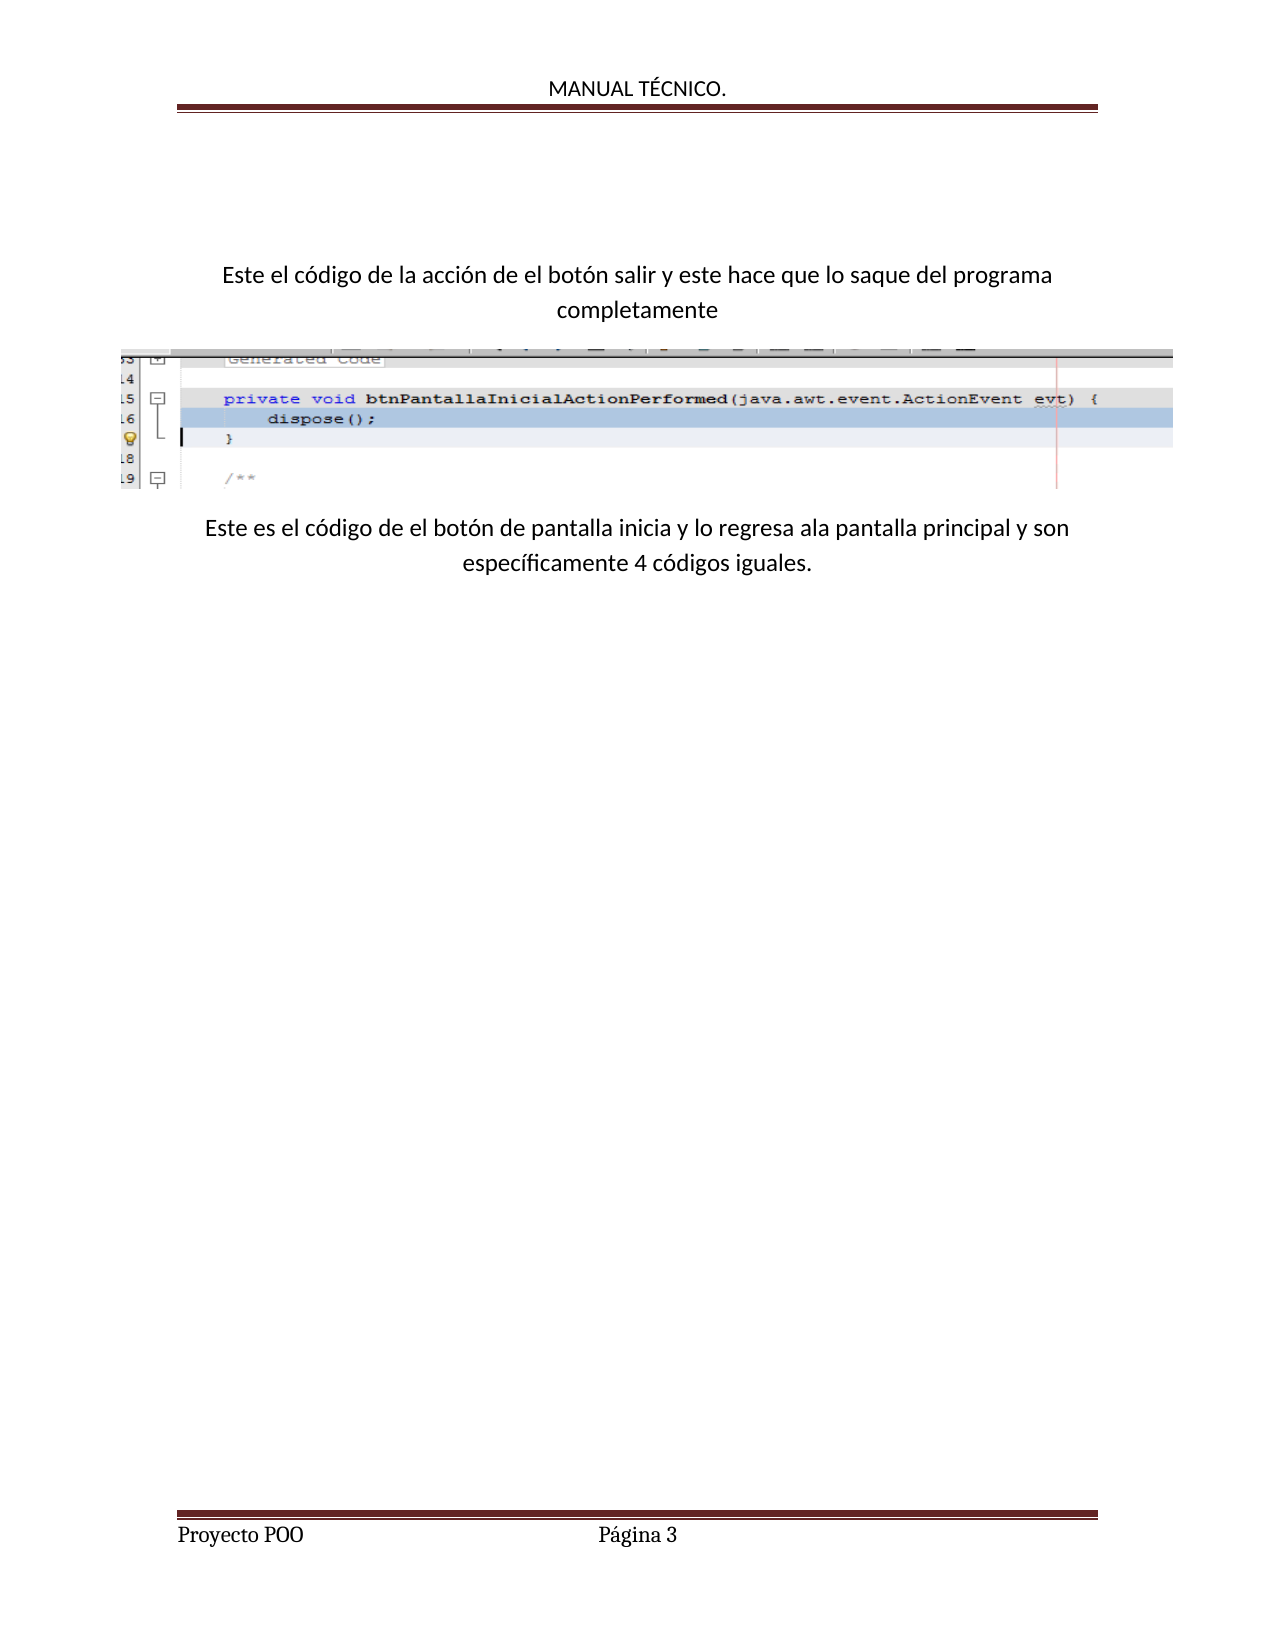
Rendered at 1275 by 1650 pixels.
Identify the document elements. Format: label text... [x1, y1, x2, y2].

text Este es el código de el botón de pantalla inicia y lo regresa ala pantalla principal y son específicamente 4 códigos iguales. [177, 512, 1098, 577]
text Este el código de la acción de el botón salir y este hace que lo saque del programa completamente [177, 259, 1098, 325]
picture [121, 349, 1173, 489]
